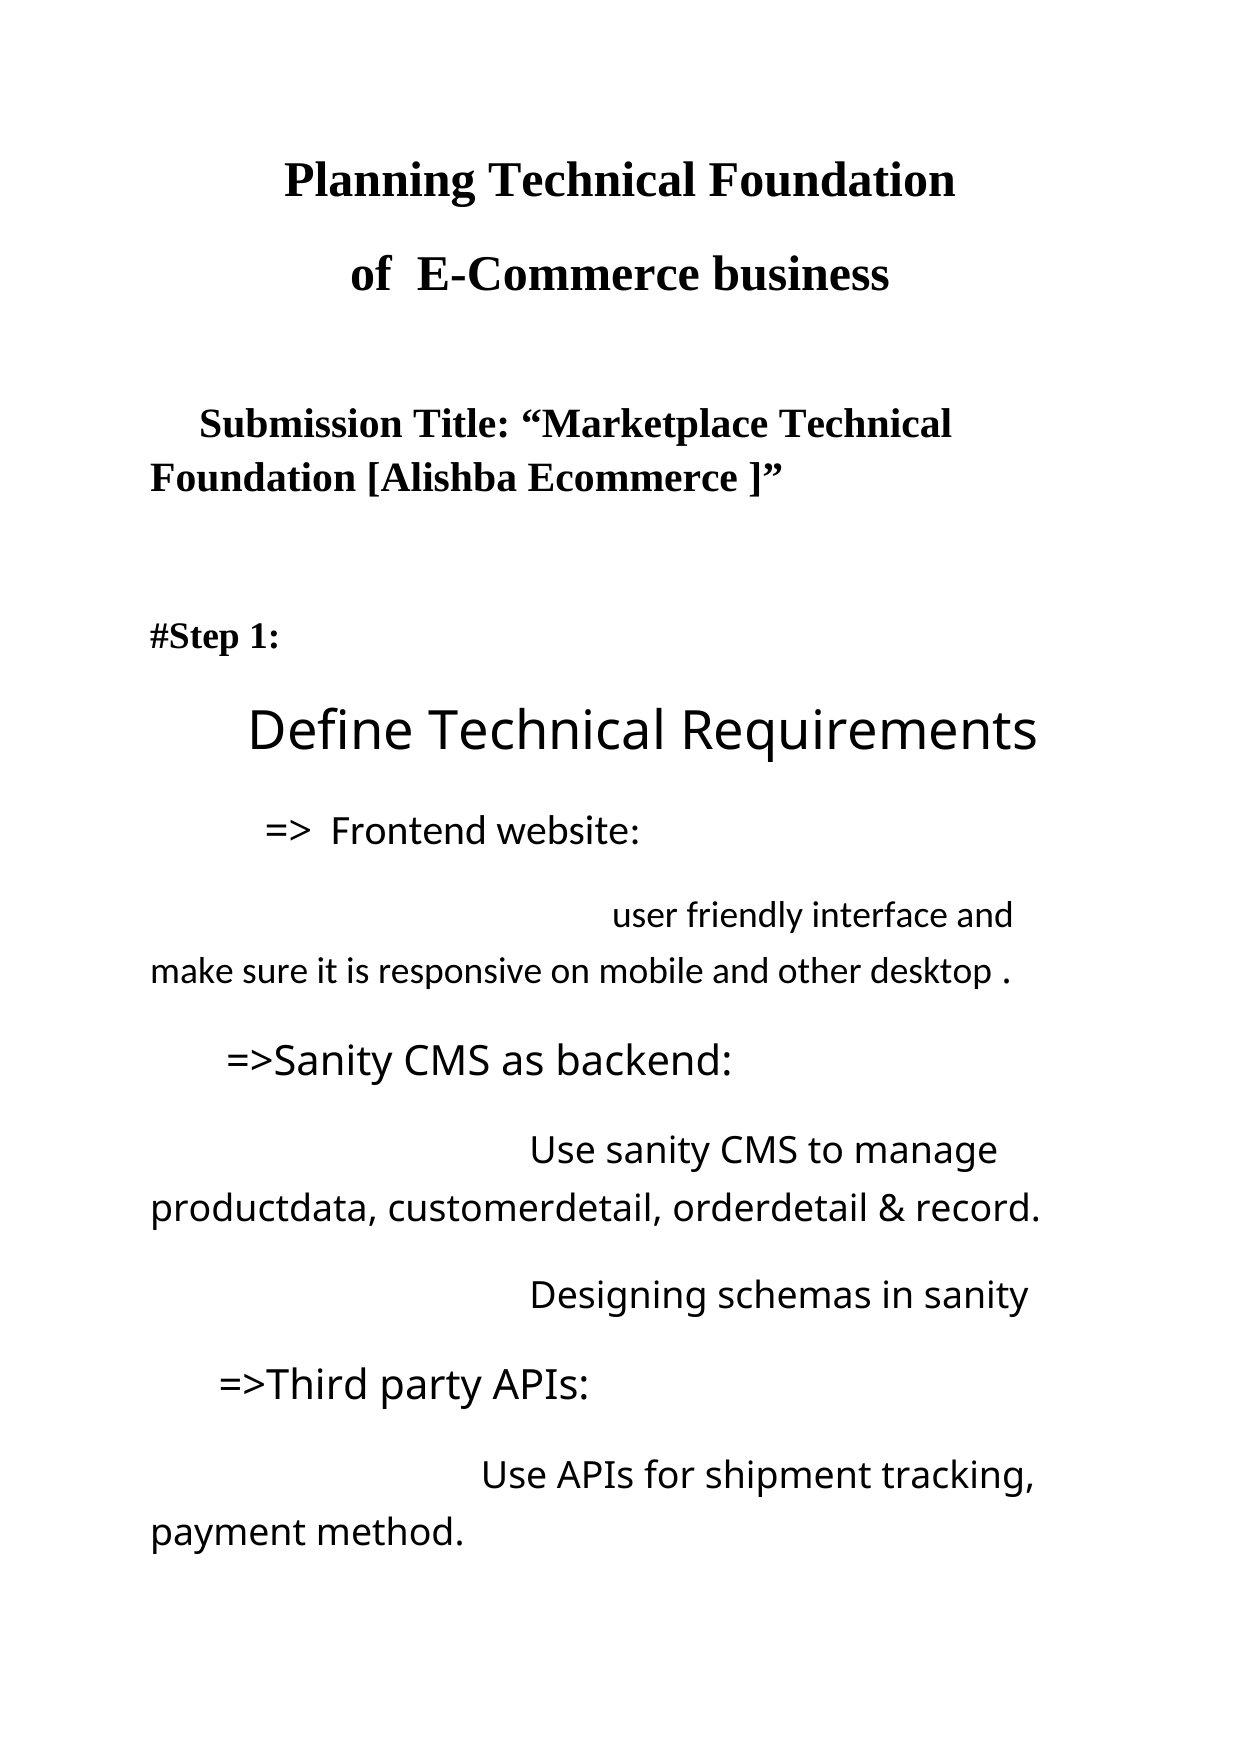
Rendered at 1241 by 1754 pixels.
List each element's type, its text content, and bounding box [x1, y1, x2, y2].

text Planning Technical Foundation [150, 150, 1090, 207]
text Use APIs for shipment tracking, payment method. [150, 1448, 1090, 1557]
text Submission Title: “Marketplace Technical Foundation [Alishba Ecommerce ]” [150, 399, 1090, 501]
text Designing schemas in sanity [150, 1268, 1090, 1319]
text =>Third party APIs: [150, 1355, 1090, 1411]
text =>Sanity CMS as backend: [150, 1030, 1090, 1087]
text user friendly interface and make sure it is responsive on mobile and other desktop . [150, 891, 1090, 994]
text of E-Commerce business [150, 244, 1090, 302]
text #Step 1: [150, 614, 1090, 657]
text => Frontend website: [150, 804, 1090, 855]
text Define Technical Requirements [150, 692, 1090, 766]
text Use sanity CMS to manage productdata, customerdetail, orderdetail & record. [150, 1123, 1090, 1232]
